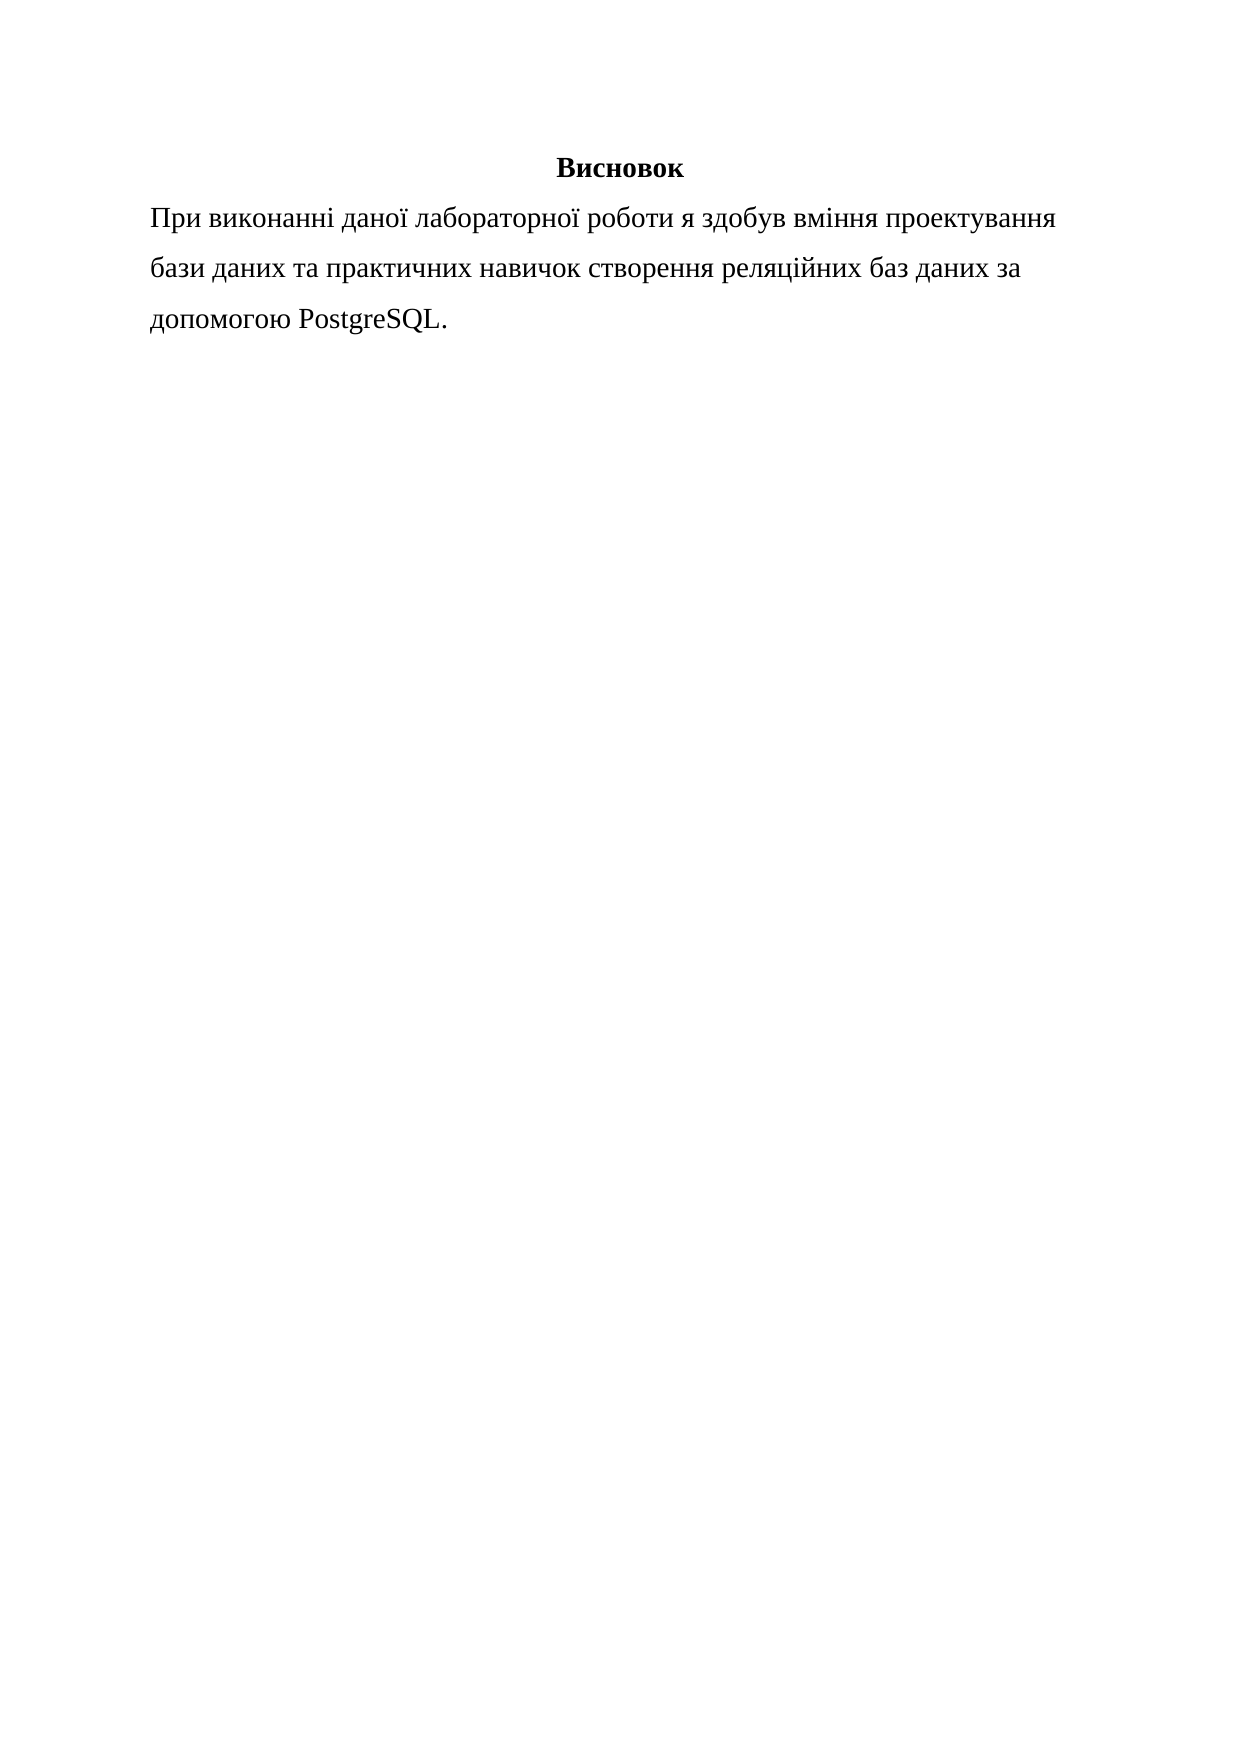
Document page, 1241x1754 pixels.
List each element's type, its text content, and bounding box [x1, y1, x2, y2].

text При виконанні даної лабораторної роботи я здобув вміння проектування бази даних та практичних навичок створення реляційних баз даних за допомогою PostgreSQL. [150, 200, 1090, 334]
text Висновок [150, 150, 1090, 183]
